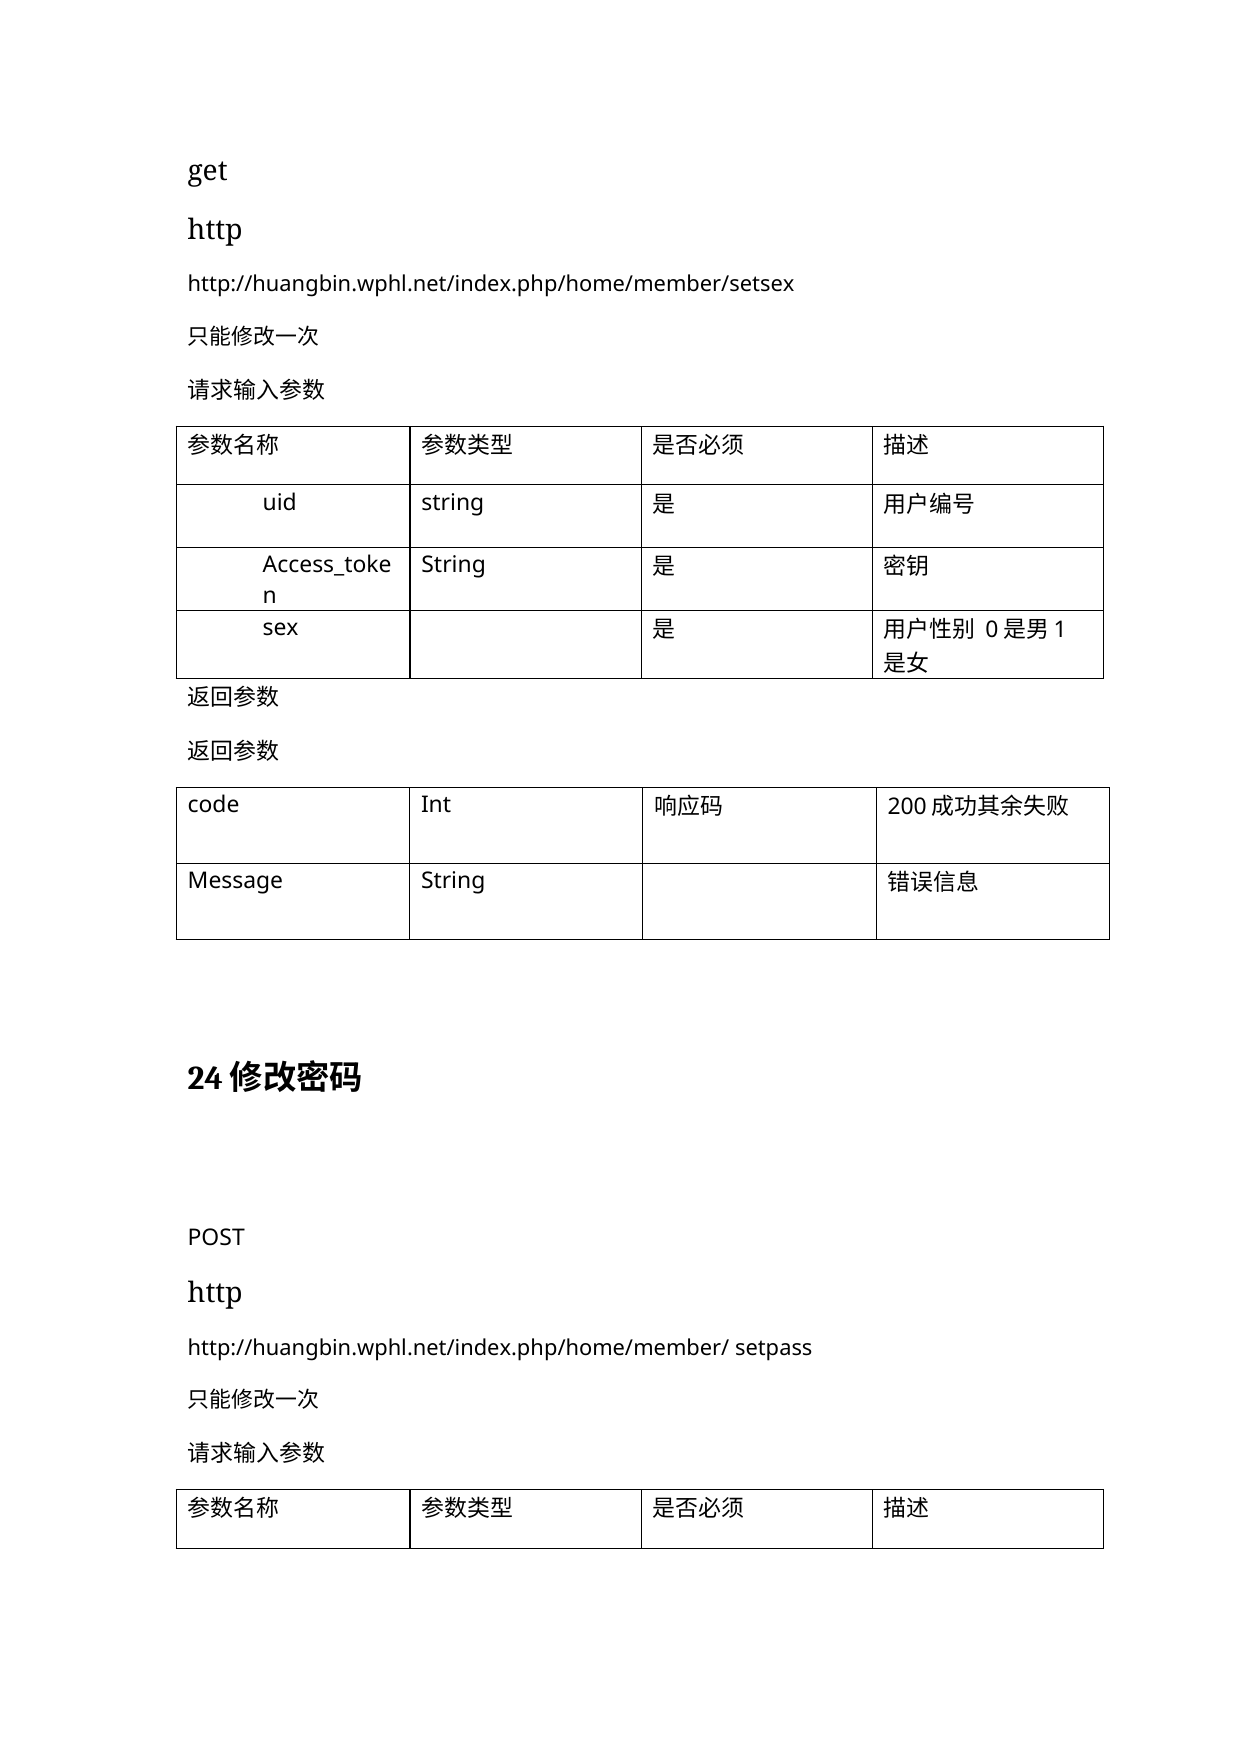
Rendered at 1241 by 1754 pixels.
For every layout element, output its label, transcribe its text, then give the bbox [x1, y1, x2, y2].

text 返回参数 [187, 679, 1053, 712]
text 返回参数 [187, 733, 1053, 766]
table_cell Access_token [177, 548, 409, 610]
table_header 参数名称 [177, 1490, 409, 1548]
table_header code [177, 788, 409, 863]
text POST [187, 1220, 1053, 1252]
text http [187, 209, 1053, 247]
table_cell 是 [642, 548, 872, 610]
subtitle 24修改密码 [187, 1051, 1053, 1099]
text http://huangbin.wphl.net/index.php/home/member/ setpass [187, 1332, 1053, 1361]
text 请求输入参数 [187, 1435, 1053, 1468]
text get [187, 150, 1053, 188]
table_cell 是 [642, 485, 872, 547]
text http://huangbin.wphl.net/index.php/home/member/setsex [187, 268, 1053, 298]
table_header 是否必须 [642, 1490, 872, 1548]
table_cell 错误信息 [877, 864, 1109, 939]
table_header 描述 [873, 1490, 1103, 1548]
table_header 参数类型 [411, 1490, 641, 1548]
table_cell 密钥 [873, 548, 1103, 610]
table_cell Message [177, 864, 409, 939]
table_cell 用户编号 [873, 485, 1103, 547]
text 请求输入参数 [187, 371, 1053, 405]
table_header 响应码 [643, 788, 876, 863]
table_cell String [410, 864, 642, 939]
table_header 参数名称 [177, 427, 409, 484]
table_cell uid [177, 485, 409, 547]
table_cell string [411, 485, 641, 547]
table_cell 是 [642, 611, 872, 678]
table_cell [643, 864, 876, 939]
table_cell String [411, 548, 641, 610]
text 只能修改一次 [187, 1382, 1053, 1414]
text 只能修改一次 [187, 319, 1053, 351]
table_header Int [410, 788, 642, 863]
table_header 描述 [873, 427, 1103, 484]
table_header 是否必须 [642, 427, 872, 484]
table_header 参数类型 [411, 427, 641, 484]
table_header 200成功其余失败 [877, 788, 1109, 863]
table_cell 用户性别 0是男1是女 [873, 611, 1103, 678]
table_cell sex [177, 611, 409, 678]
table_cell [411, 611, 641, 678]
text http [187, 1272, 1053, 1311]
